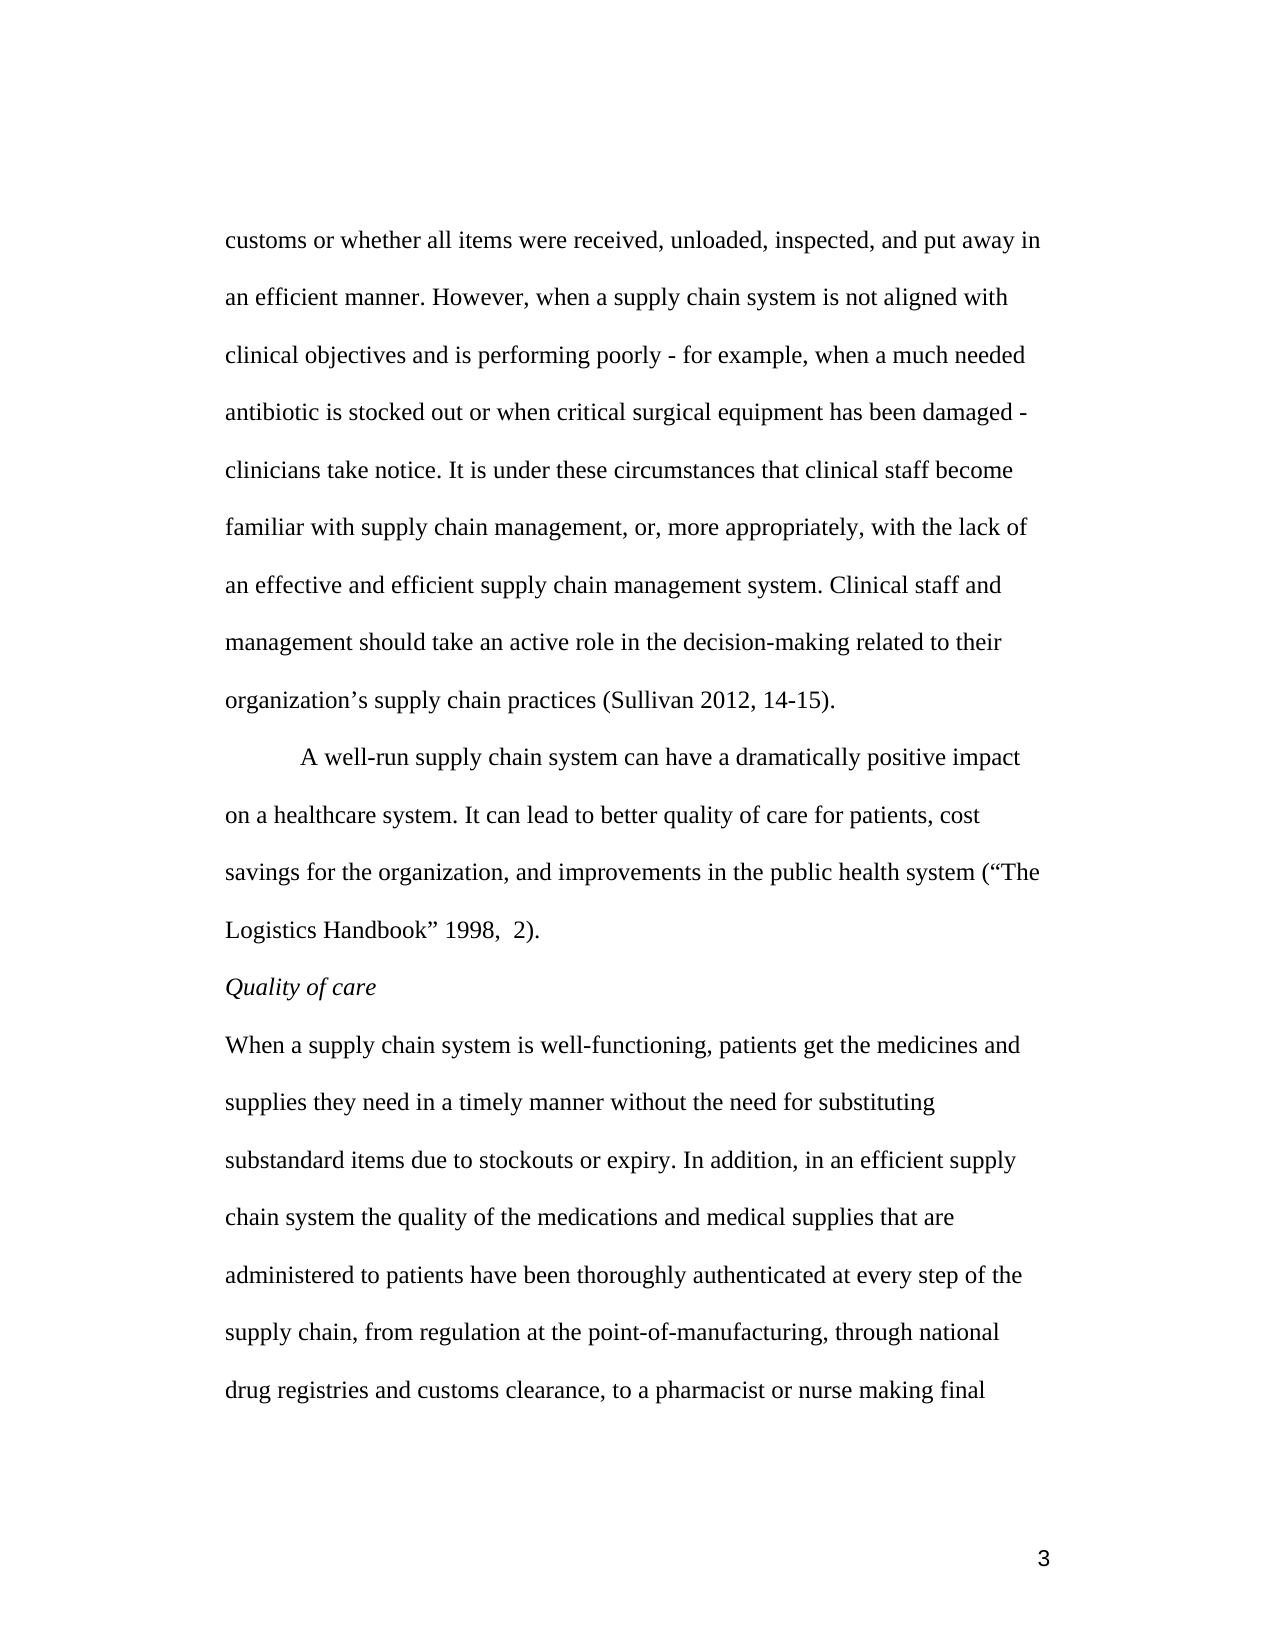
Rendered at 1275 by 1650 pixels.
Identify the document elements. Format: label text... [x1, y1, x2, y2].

text A well-run supply chain system can have a dramatically positive impact on a healthcare system. It can lead to better quality of care for patients, cost savings for the organization, and improvements in the public health system (“The Logistics Handbook” 1998, 2). [225, 742, 1050, 944]
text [225, 225, 1050, 714]
text Quality of care [225, 972, 1050, 1001]
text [225, 1030, 1050, 1404]
